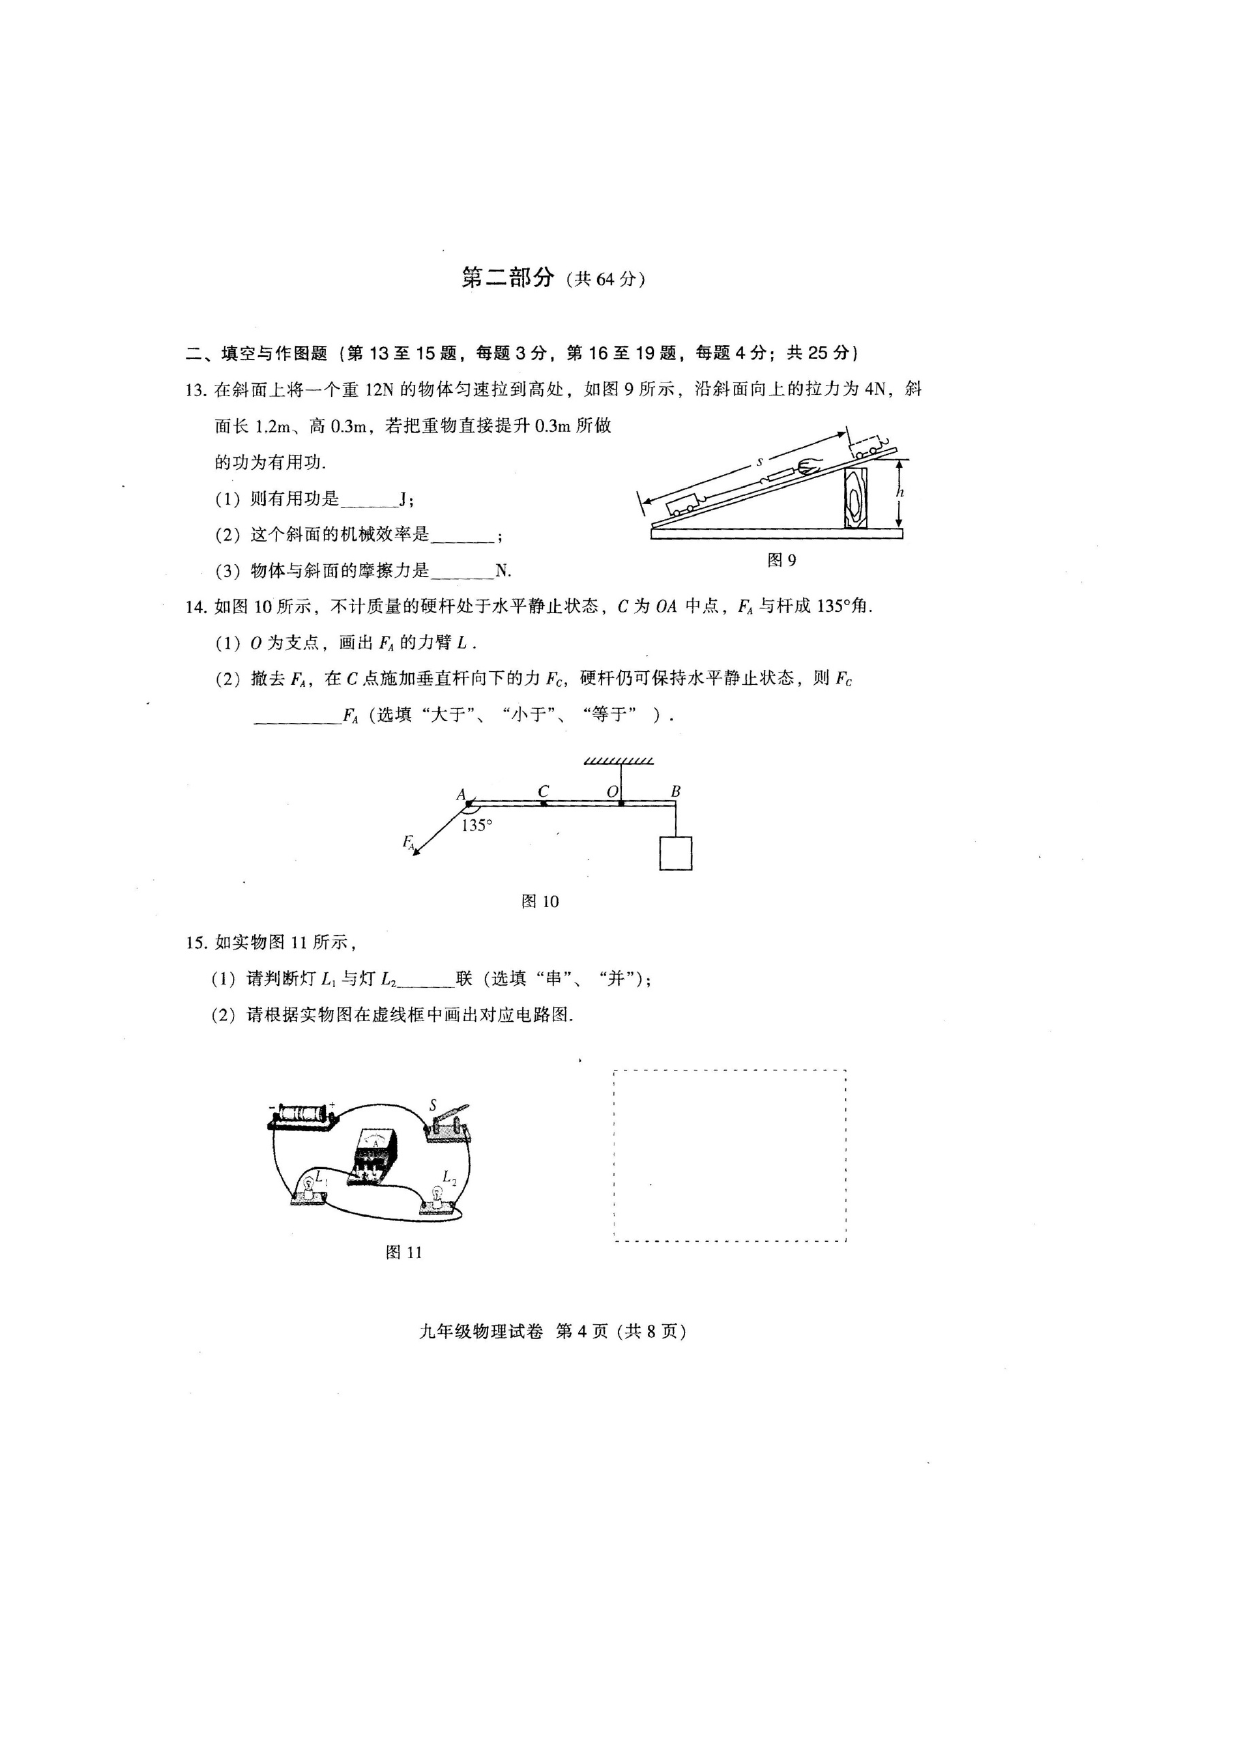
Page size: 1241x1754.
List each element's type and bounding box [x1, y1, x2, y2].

picture [75, 80, 1166, 1560]
